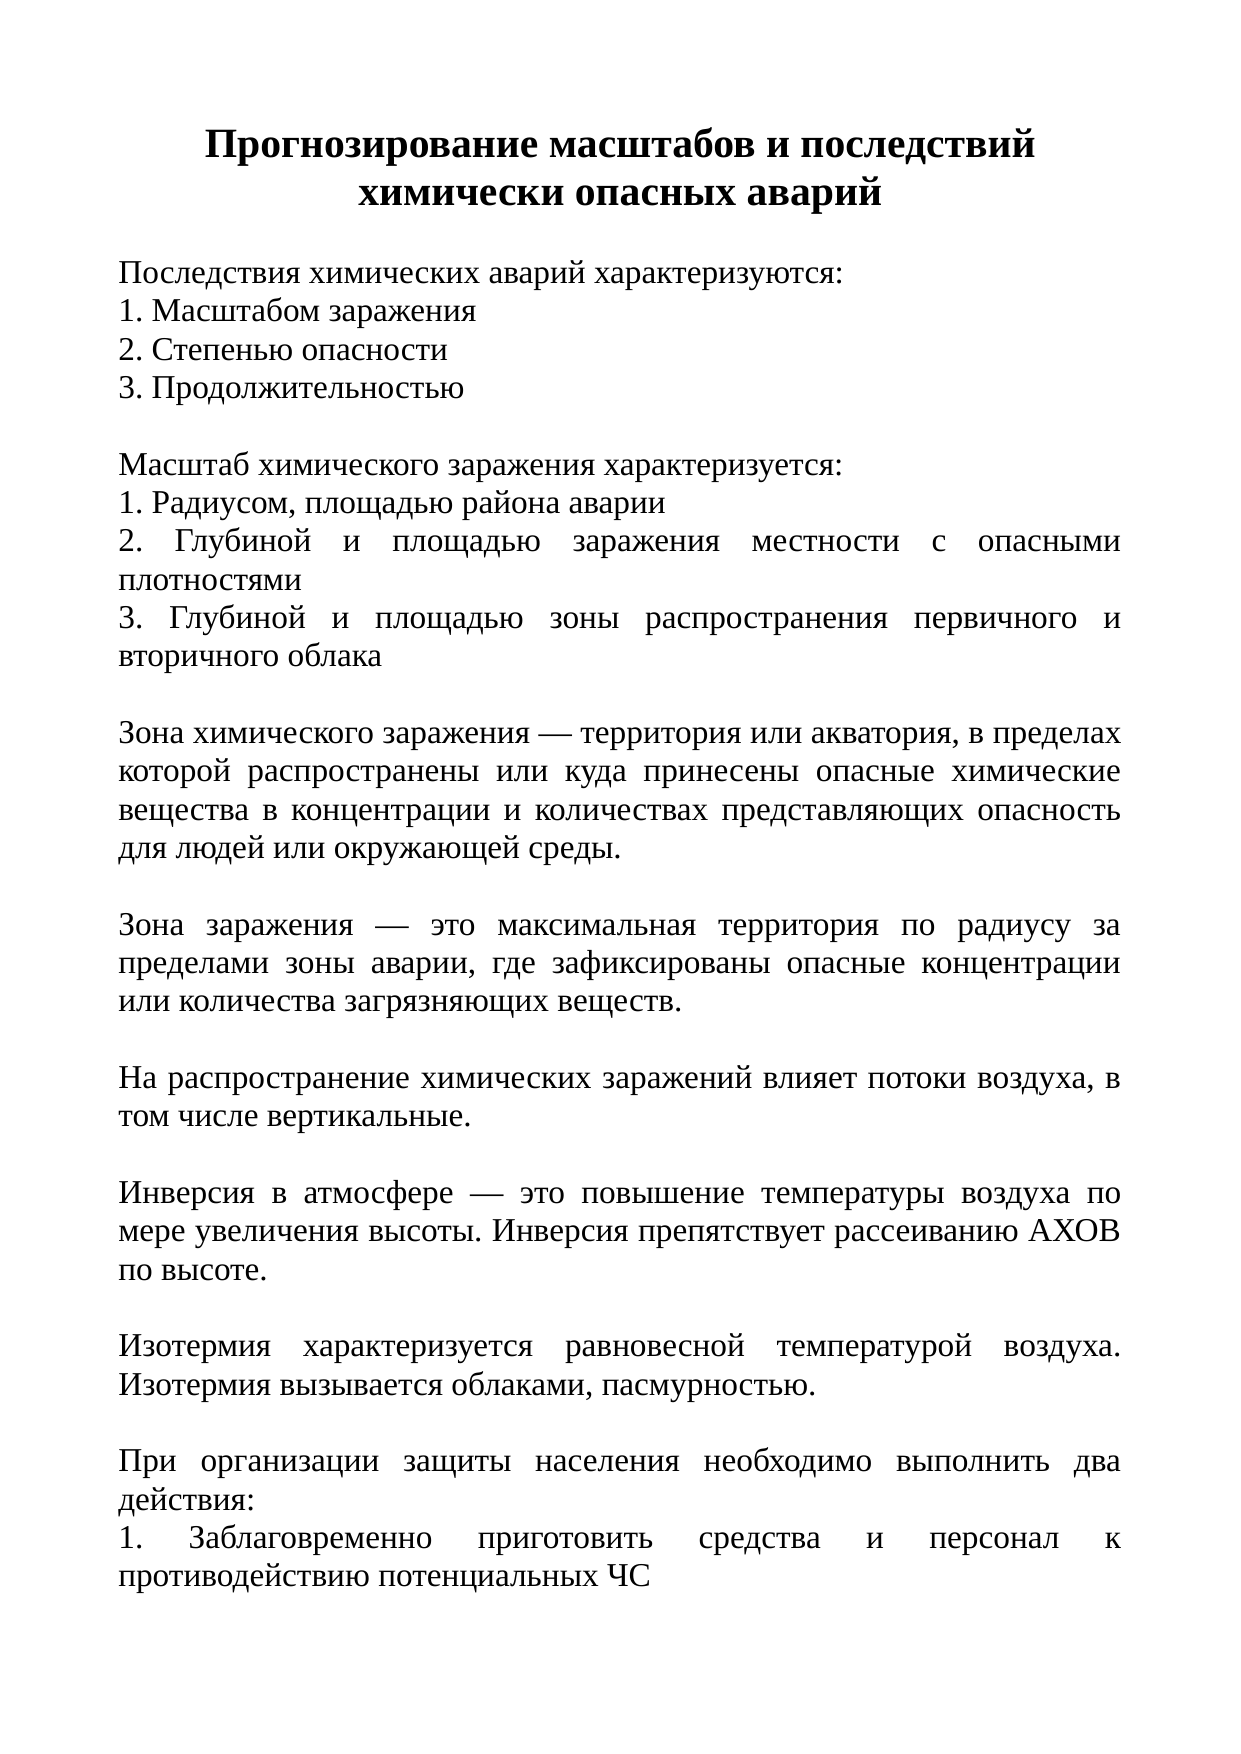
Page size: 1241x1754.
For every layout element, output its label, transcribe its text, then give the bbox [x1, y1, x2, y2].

text Зона заражения — это максимальная территория по радиусу за пределами зоны аварии, где зафиксированы опасные концентрации или количества загрязняющих веществ. [118, 904, 1122, 1019]
text На распространение химических заражений влияет потоки воздуха, в том числе вертикальные. [118, 1057, 1122, 1134]
text 1. Масштабом заражения [118, 291, 1122, 329]
text Изотермия характеризуется равновесной температурой воздуха. Изотермия вызывается облаками, пасмурностью. [118, 1326, 1122, 1402]
text Последствия химических аварий характеризуются: [118, 252, 1122, 291]
text Масштаб химического заражения характеризуется: [118, 444, 1122, 482]
text 1. Радиусом, площадью района аварии [118, 482, 1122, 521]
text Инверсия в атмосфере — это повышение температуры воздуха по мере увеличения высоты. Инверсия препятствует рассеиванию АХОВ по высоте. [118, 1172, 1122, 1287]
text 2. Степенью опасности [118, 329, 1122, 367]
text Зона химического заражения — территория или акватория, в пределах которой распространены или куда принесены опасные химические вещества в концентрации и количествах представляющих опасность для людей или окружающей среды. [118, 712, 1122, 866]
text 3. Продолжительностью [118, 367, 1122, 406]
text 2. Глубиной и площадью заражения местности с опасными плотностями [118, 521, 1122, 597]
text 1. Заблаговременно приготовить средства и персонал к противодействию потенциальных ЧС [118, 1517, 1122, 1594]
text 3. Глубиной и площадью зоны распространения первичного и вторичного облака [118, 597, 1122, 674]
text При организации защиты населения необходимо выполнить два действия: [118, 1441, 1122, 1517]
text Прогнозирование масштабов и последствий химически опасных аварий [118, 118, 1122, 214]
